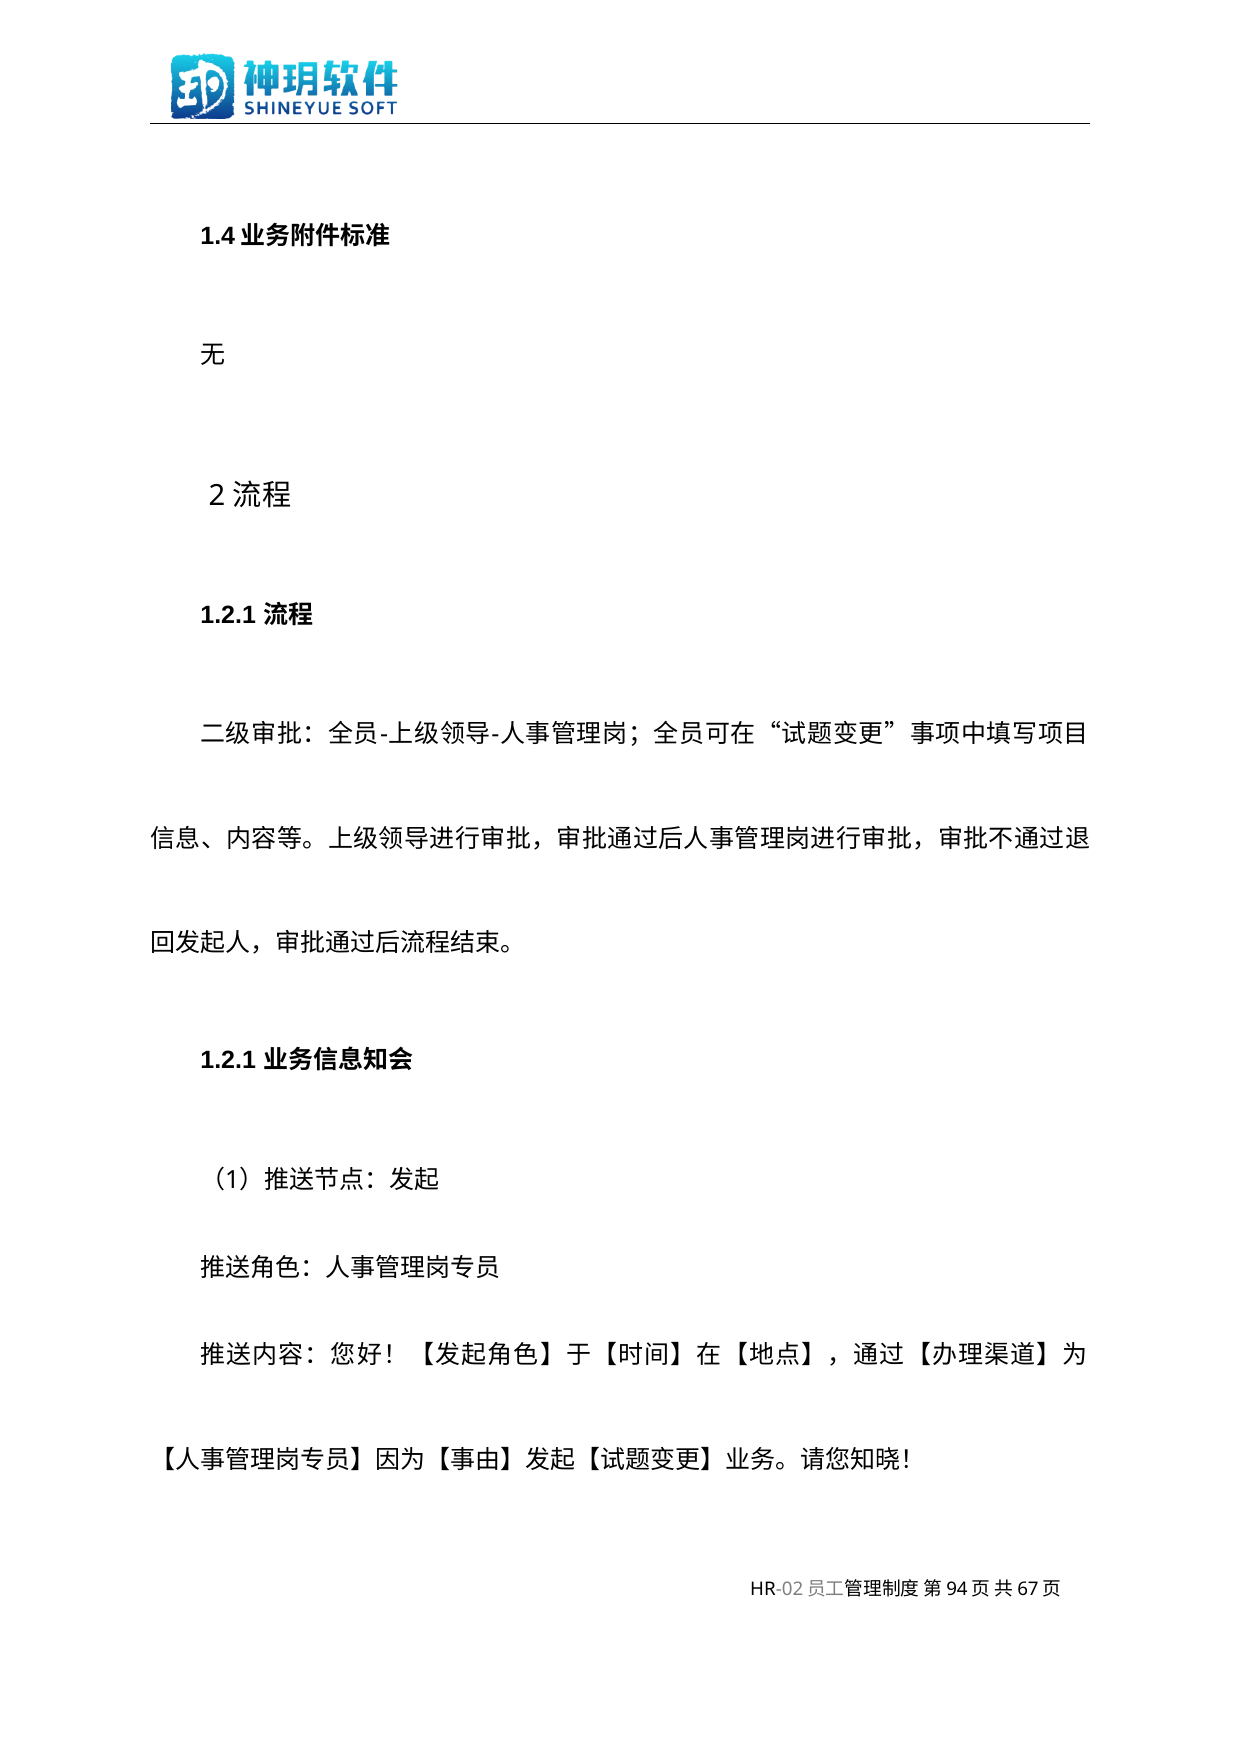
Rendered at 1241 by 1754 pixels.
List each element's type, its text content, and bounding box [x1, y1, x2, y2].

subtitle 1.2.1 流程 [150, 578, 1090, 647]
text 无 [150, 318, 1090, 388]
subtitle 2 流程 [150, 458, 1090, 527]
text 推送角色：人事管理岗专员 [150, 1230, 1090, 1300]
text 二级审批：全员-上级领导-人事管理岗；全员可在“试题变更”事项中填写项目信息、内容等。上级领导进行审批，审批通过后人事管理岗进行审批，审批不通过退回发起人，审批通过后流程结束。 [150, 697, 1090, 976]
text 推送内容：您好！【发起角色】于【时间】在【地点】，通过【办理渠道】为【人事管理岗专员】因为【事由】发起【试题变更】业务。请您知晓！ [150, 1318, 1090, 1492]
picture [170, 53, 398, 119]
subtitle 1.4业务附件标准 [150, 198, 1090, 268]
text （1）推送节点：发起 [150, 1143, 1090, 1212]
subtitle 1.2.1 业务信息知会 [150, 1023, 1090, 1092]
